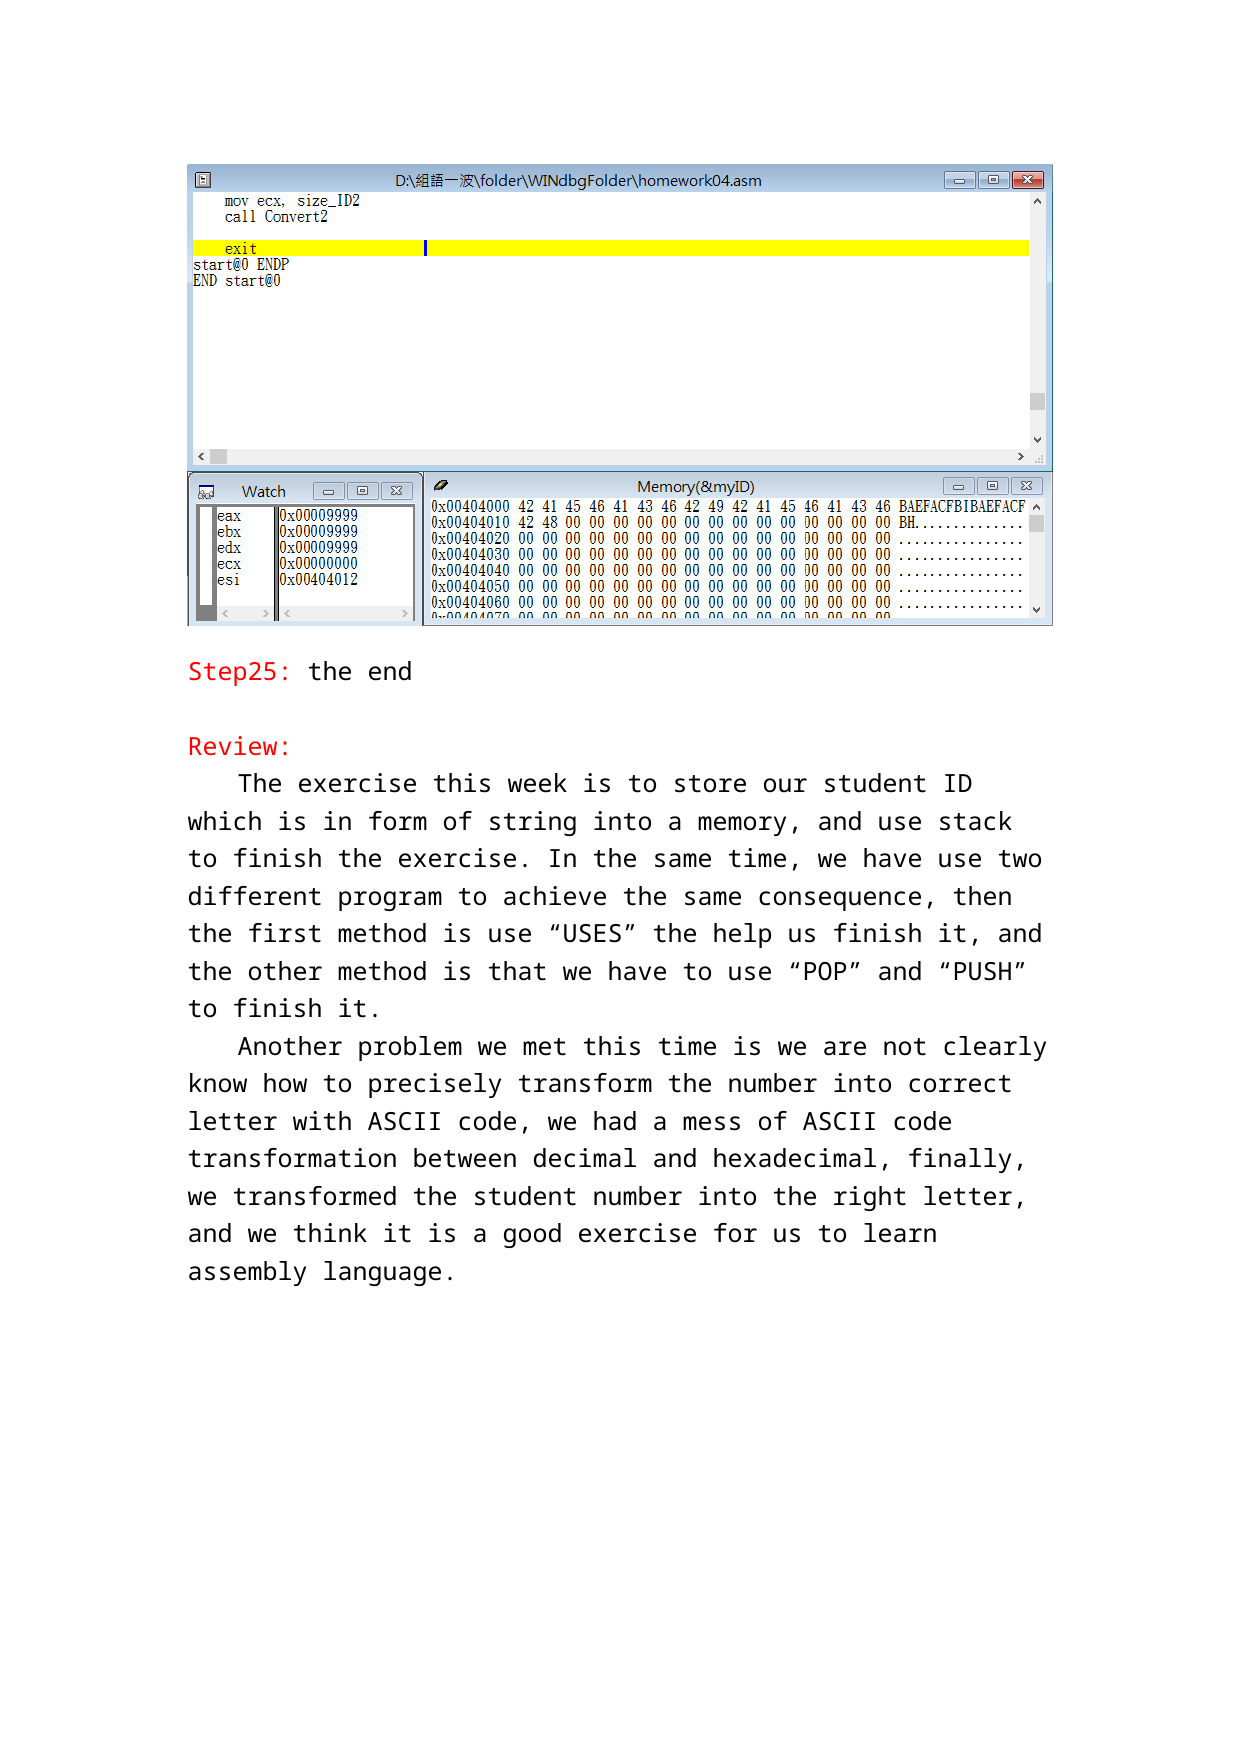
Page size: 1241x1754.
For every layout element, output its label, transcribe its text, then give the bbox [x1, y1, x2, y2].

text The exercise this week is to store our student ID which is in form of string into a memory, and use stack to finish the exercise. In the same time, we have use two different program to achieve the same consequence, then the first method is use “USES” the help us finish it, and the other method is that we have to use “POP” and “PUSH” to finish it. [187, 764, 1053, 1027]
text Another problem we met this time is we are not clearly know how to precisely transform the number into correct letter with ASCII code, we had a mess of ASCII code transformation between decimal and hexadecimal, finally, we transformed the student number into the right letter, and we think it is a good exercise for us to learn assembly language. [187, 1027, 1053, 1289]
picture [187, 164, 1053, 626]
text Review: [187, 727, 1053, 764]
text Step25: the end [187, 652, 1053, 689]
